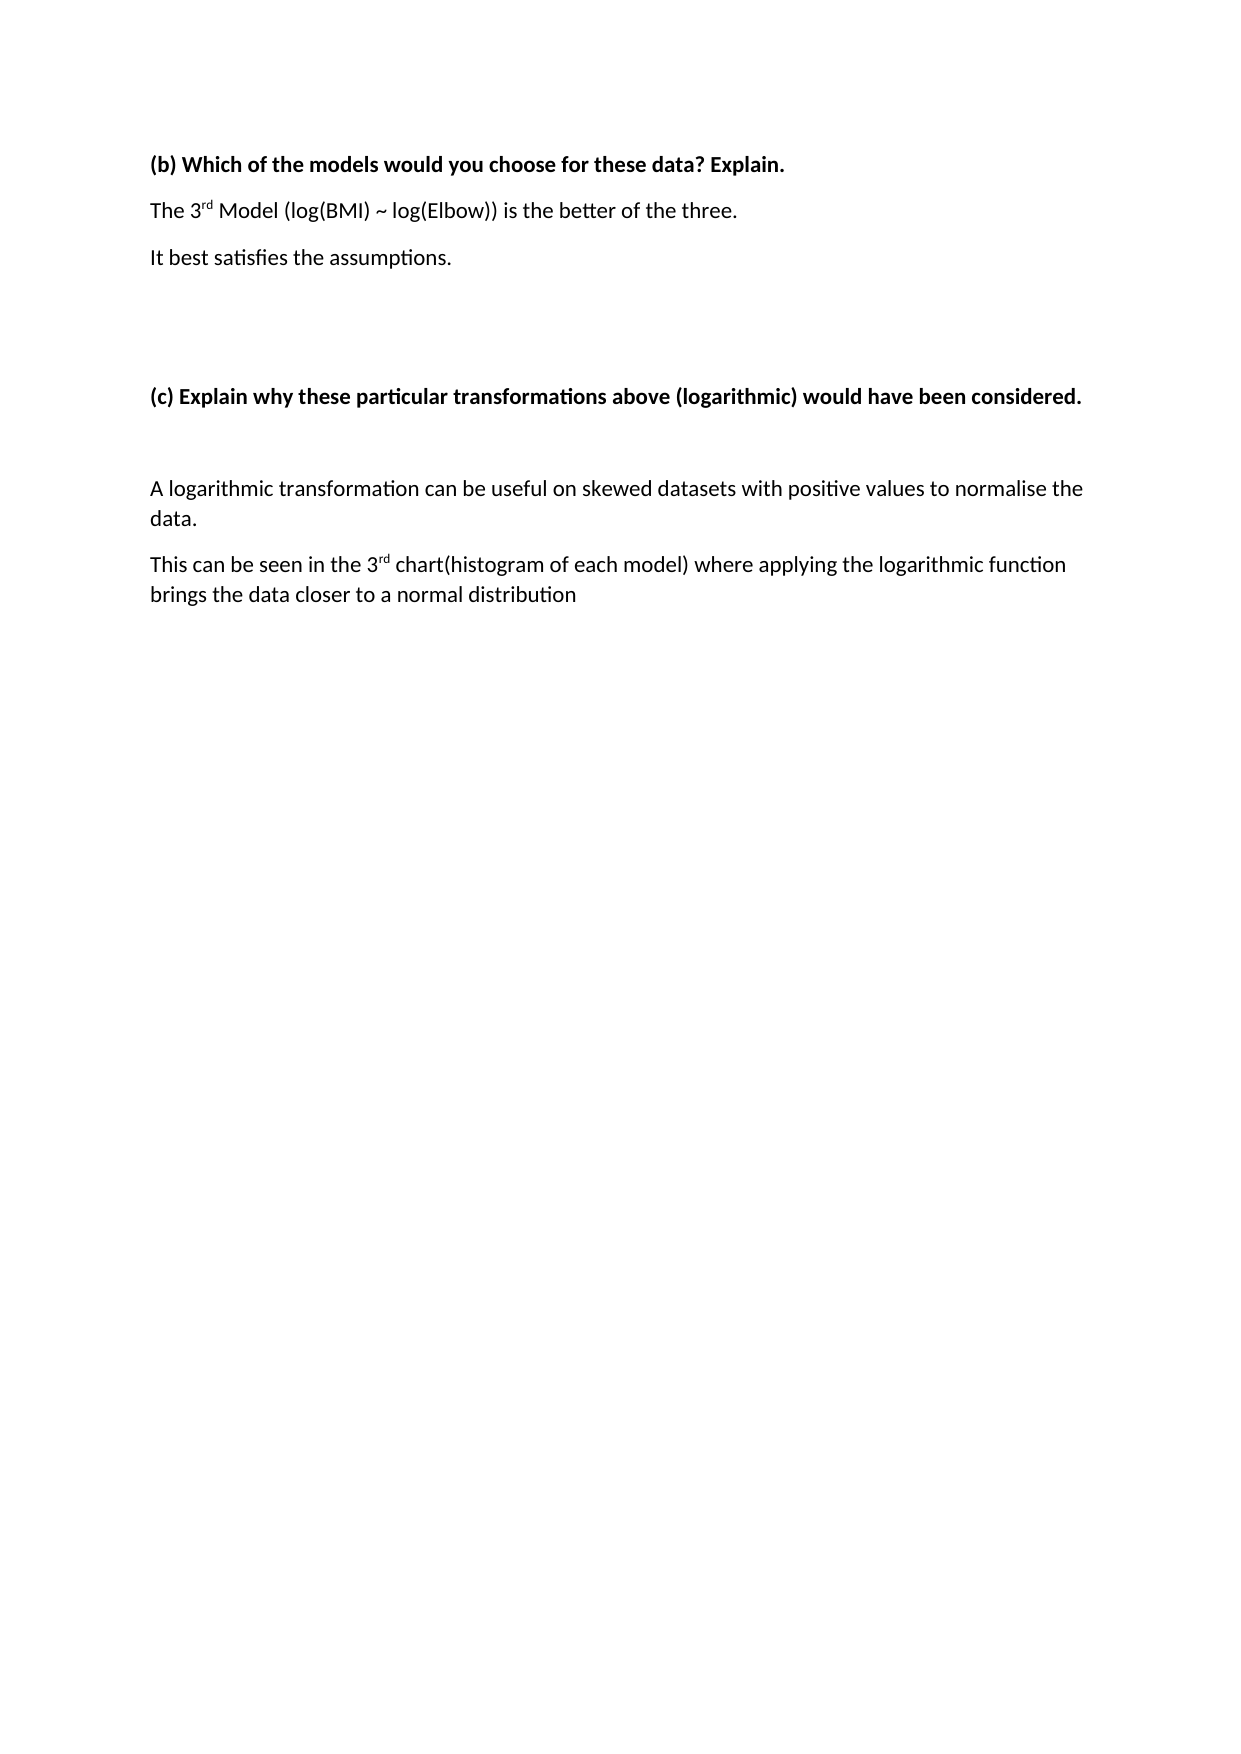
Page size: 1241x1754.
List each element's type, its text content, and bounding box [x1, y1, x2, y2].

text It best satisfies the assumptions. [150, 243, 1090, 271]
text This can be seen in the 3rd chart(histogram of each model) where applying the logarithmic function brings the data closer to a normal distribution [150, 551, 1090, 608]
text (c) Explain why these particular transformations above (logarithmic) would have been considered. [150, 382, 1090, 410]
text (b) Which of the models would you choose for these data? Explain. [150, 150, 1090, 178]
text A logarithmic transformation can be useful on skewed datasets with positive values to normalise the data. [150, 474, 1090, 532]
text The 3rd Model (log(BMI) ~ log(Elbow)) is the better of the three. [150, 196, 1090, 224]
